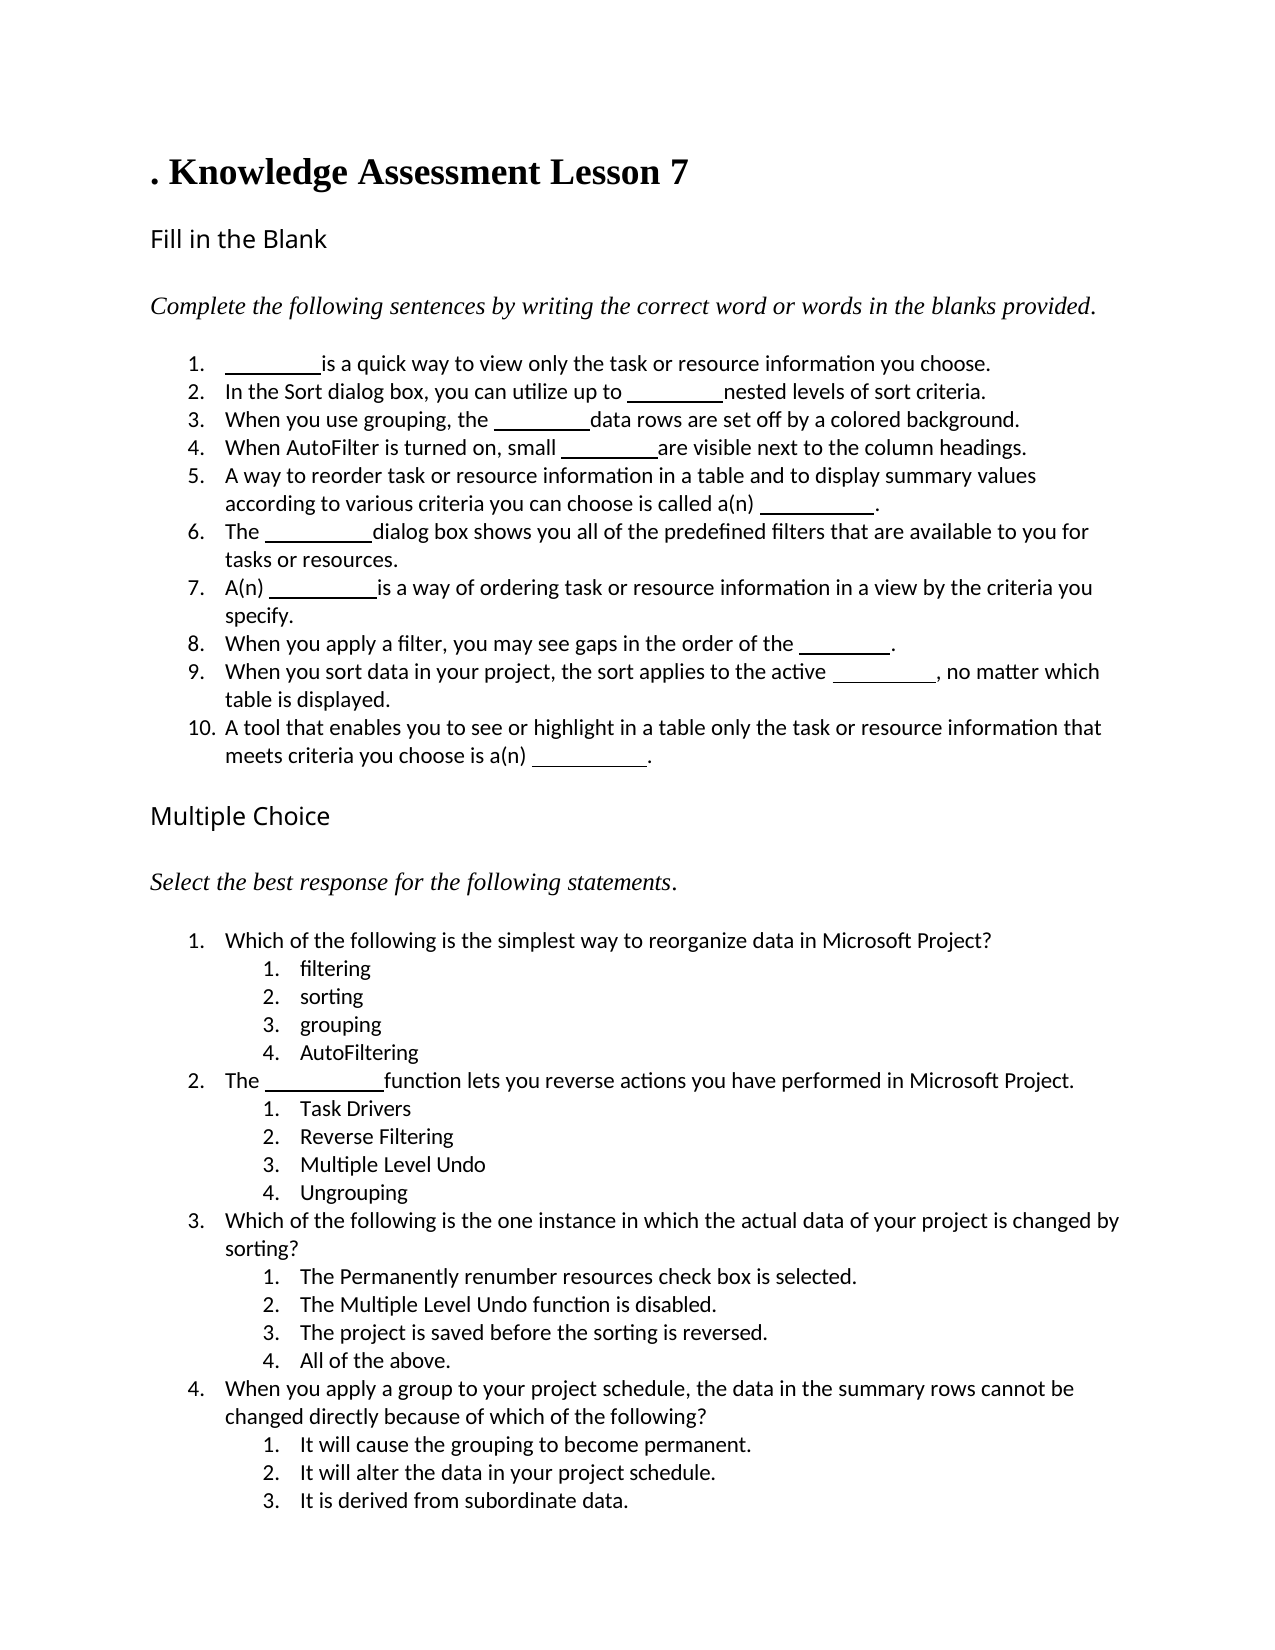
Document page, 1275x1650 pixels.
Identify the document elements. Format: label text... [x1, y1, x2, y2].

list It will cause the grouping to become permanent. [262, 1430, 1162, 1458]
text Multiple Choice [150, 798, 1162, 833]
list When you apply a filter, you may see gaps in the order of the . [187, 629, 1162, 657]
list Reverse Filtering [262, 1122, 1162, 1150]
list When AutoFilter is turned on, small are visible next to the column headings. [187, 433, 1162, 461]
list sorting [262, 982, 1162, 1010]
text Select the best response for the following statements. [150, 867, 1162, 896]
list When you sort data in your project, the sort applies to the active , no matter which table is displayed. [187, 657, 1101, 713]
list The function lets you reverse actions you have performed in Microsoft Project. [187, 1066, 1162, 1094]
list Which of the following is the simplest way to reorganize data in Microsoft Project? [187, 926, 1162, 954]
list In the Sort dialog box, you can utilize up to nested levels of sort criteria. [187, 377, 1162, 405]
list The project is saved before the sorting is reversed. [262, 1318, 1162, 1346]
list Which of the following is the one instance in which the actual data of your project is changed by sorting? [187, 1206, 1119, 1262]
list filtering [262, 954, 1162, 982]
list Ungrouping [262, 1178, 1162, 1206]
subtitle . Knowledge Assessment Lesson 7 [150, 150, 1162, 193]
list The Permanently renumber resources check box is selected. [262, 1262, 1162, 1290]
list A way to reorder task or resource information in a table and to display summary values according to various criteria you can choose is called a(n) . [187, 461, 1036, 517]
list grouping [262, 1010, 1162, 1038]
text Fill in the Blank [150, 222, 1162, 256]
list A tool that enables you to see or highlight in a table only the task or resource information that meets criteria you choose is a(n) . [187, 713, 1102, 769]
list A(n) is a way of ordering task or resource information in a view by the criteria you specify. [187, 573, 1093, 629]
list When you use grouping, the data rows are set off by a colored background. [187, 405, 1162, 433]
list All of the above. [262, 1346, 1162, 1374]
list is a quick way to view only the task or resource information you choose. [187, 349, 1162, 377]
list AutoFiltering [262, 1038, 1162, 1066]
text Complete the following sentences by writing the correct word or words in the blanks provided. [150, 291, 1162, 319]
list Multiple Level Undo [262, 1150, 1162, 1178]
list It is derived from subordinate data. [262, 1486, 1162, 1514]
list The Multiple Level Undo function is disabled. [262, 1290, 1162, 1318]
list It will alter the data in your project schedule. [262, 1458, 1162, 1486]
list The dialog box shows you all of the predefined filters that are available to you for tasks or resources. [187, 517, 1089, 573]
list Task Drivers [262, 1094, 1162, 1122]
list When you apply a group to your project schedule, the data in the summary rows cannot be changed directly because of which of the following? [187, 1374, 1074, 1430]
